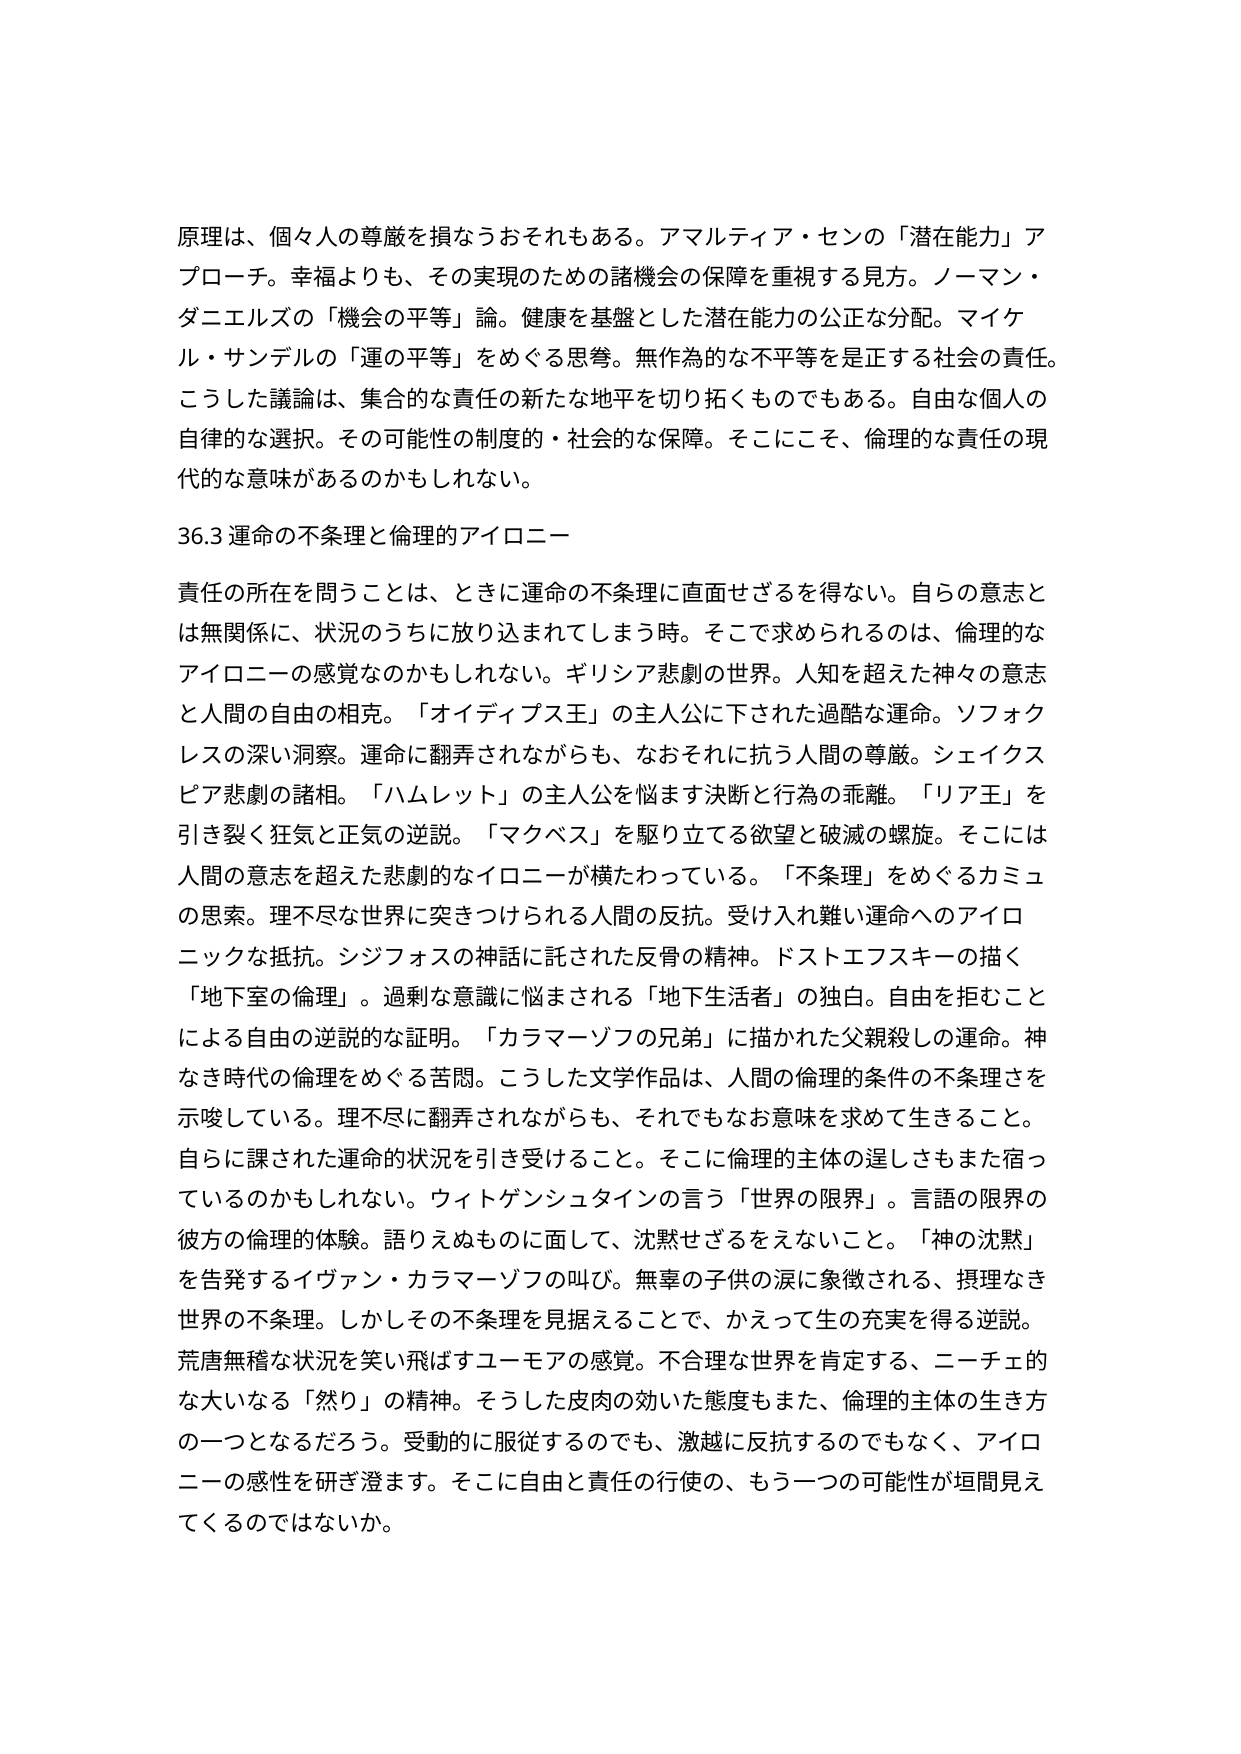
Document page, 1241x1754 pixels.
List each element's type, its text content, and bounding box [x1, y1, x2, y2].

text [177, 217, 1063, 497]
text 36.3 運命の不条理と倫理的アイロニー [177, 516, 1063, 553]
text 責任の所在を問うことは、ときに運命の不条理に直面せざるを得ない。自らの意志とは無関係に、状況のうちに放り込まれてしまう時。そこで求められるのは、倫理的なアイロニーの感覚なのかもしれない。ギリシア悲劇の世界。人知を超えた神々の意志と人間の自由の相克。「オイディプス王」の主人公に下された過酷な運命。ソフォクレスの深い洞察。運命に翻弄されながらも、なおそれに抗う人間の尊厳。シェイクスピア悲劇の諸相。「ハムレット」の主人公を悩ます決断と行為の乖離。「リア王」を引き裂く狂気と正気の逆説。「マクベス」を駆り立てる欲望と破滅の螺旋。そこには人間の意志を超えた悲劇的なイロニーが横たわっている。「不条理」をめぐるカミュの思索。理不尽な世界に突きつけられる人間の反抗。受け入れ難い運命へのアイロニックな抵抗。シジフォスの神話に託された反骨の精神。ドストエフスキーの描く「地下室の倫理」。過剰な意識に悩まされる「地下生活者」の独白。自由を拒むことによる自由の逆説的な証明。「カラマーゾフの兄弟」に描かれた父親殺しの運命。神なき時代の倫理をめぐる苦悶。こうした文学作品は、人間の倫理的条件の不条理さを示唆している。理不尽に翻弄されながらも、それでもなお意味を求めて生きること。自らに課された運命的状況を引き受けること。そこに倫理的主体の逞しさもまた宿っているのかもしれない。ウィトゲンシュタインの言う「世界の限界」。言語の限界の彼方の倫理的体験。語りえぬものに面して、沈黙せざるをえないこと。「神の沈黙」を告発するイヴァン・カラマーゾフの叫び。無辜の子供の涙に象徴される、摂理なき世界の不条理。しかしその不条理を見据えることで、かえって生の充実を得る逆説。荒唐無稽な状況を笑い飛ばすユーモアの感覚。不合理な世界を肯定する、ニーチェ的な大いなる「然り」の精神。そうした皮肉の効いた態度もまた、倫理的主体の生き方の一つとなるだろう。受動的に服従するのでも、激越に反抗するのでもなく、アイロニーの感性を研ぎ澄ます。そこに自由と責任の行使の、もう一つの可能性が垣間見えてくるのではないか。 [177, 573, 1063, 1540]
